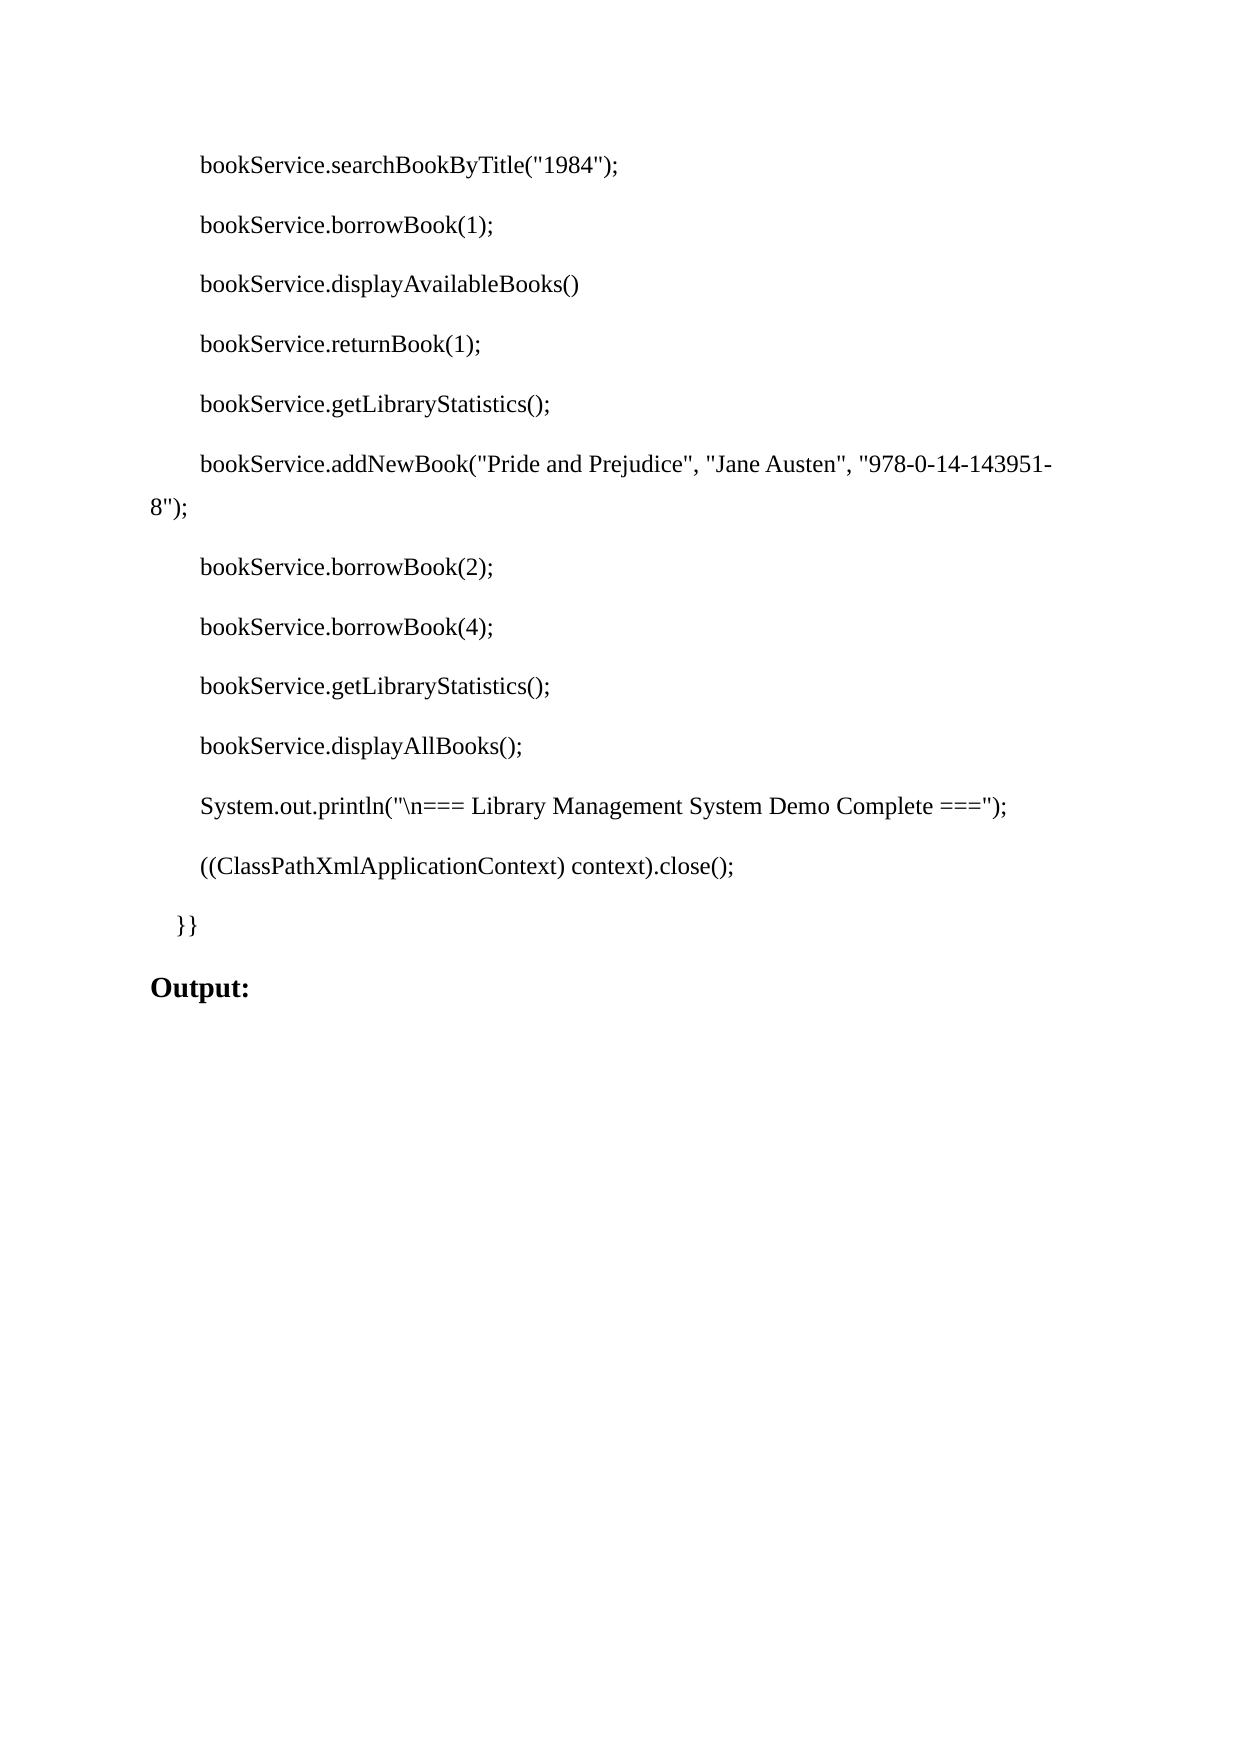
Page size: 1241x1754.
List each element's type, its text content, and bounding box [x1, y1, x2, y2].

text System.out.println("\n=== Library Management System Demo Complete ==="); [150, 791, 1090, 820]
text bookService.displayAvailableBooks() [150, 269, 1090, 298]
text bookService.searchBookByTitle("1984"); [150, 150, 1090, 179]
text bookService.getLibraryStatistics(); [150, 389, 1090, 418]
text bookService.displayAllBooks(); [150, 731, 1090, 760]
text bookService.getLibraryStatistics(); [150, 671, 1090, 700]
text bookService.addNewBook("Pride and Prejudice", "Jane Austen", "978-0-14-143951-8"); [150, 449, 1090, 521]
text Output: [150, 970, 1090, 1004]
text bookService.borrowBook(1); [150, 210, 1090, 238]
text }} [150, 911, 1090, 939]
text bookService.borrowBook(2); [150, 552, 1090, 581]
text ((ClassPathXmlApplicationContext) context).close(); [150, 851, 1090, 879]
text bookService.borrowBook(4); [150, 612, 1090, 640]
text bookService.returnBook(1); [150, 329, 1090, 358]
